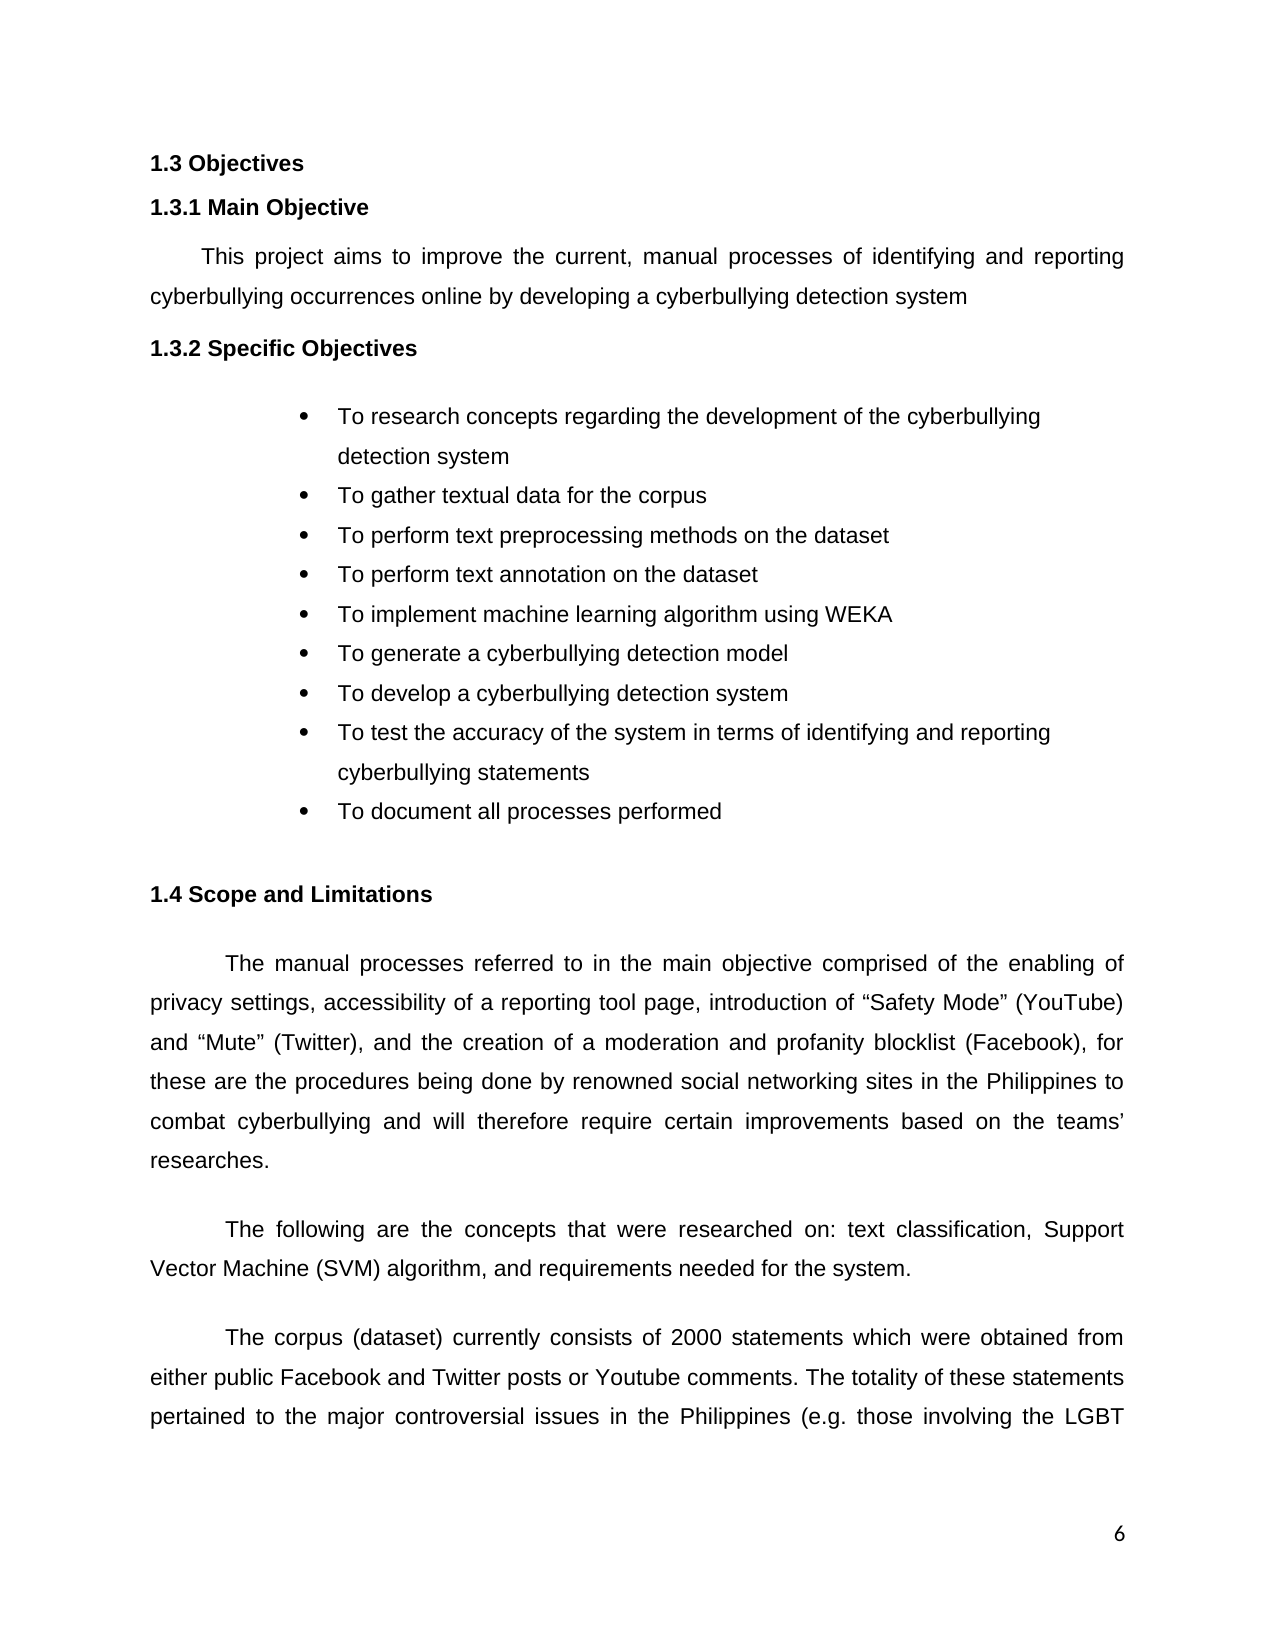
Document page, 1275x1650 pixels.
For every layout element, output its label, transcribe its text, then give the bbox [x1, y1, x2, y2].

list To develop a cyberbullying detection system [300, 679, 1125, 706]
subtitle 1.3.1 Main Objective [150, 194, 1125, 220]
list To implement machine learning algorithm using WEKA [300, 601, 1125, 627]
list To gather textual data for the corpus [300, 482, 1125, 508]
list To research concepts regarding the development of the cyberbullying detection system [300, 403, 1125, 469]
text The following are the concepts that were researched on: text classification, Support Vector Machine (SVM) algorithm, and requirements needed for the system. [150, 1216, 1125, 1282]
list To perform text annotation on the dataset [300, 561, 1125, 587]
subtitle 1.4 Scope and Limitations [150, 881, 1125, 907]
list To generate a cyberbullying detection model [300, 640, 1125, 666]
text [150, 1324, 1125, 1429]
text The manual processes referred to in the main objective comprised of the enabling of privacy settings, accessibility of a reporting tool page, introduction of “Safety Mode” (YouTube) and “Mute” (Twitter), and the creation of a moderation and profanity blocklist (Facebook), for these are the procedures being done by renowned social networking sites in the Philippines to combat cyberbullying and will therefore require certain improvements based on the teams’ researches. [150, 950, 1125, 1173]
list To document all processes performed [300, 798, 1125, 824]
subtitle 1.3.2 Specific Objectives [150, 334, 1125, 361]
list To perform text preprocessing methods on the dataset [300, 522, 1125, 548]
subtitle 1.3 Objectives [150, 150, 1125, 176]
list To test the accuracy of the system in terms of identifying and reporting cyberbullying statements [300, 719, 1125, 785]
text This project aims to improve the current, manual processes of identifying and reporting cyberbullying occurrences online by developing a cyberbullying detection system [150, 269, 1125, 309]
